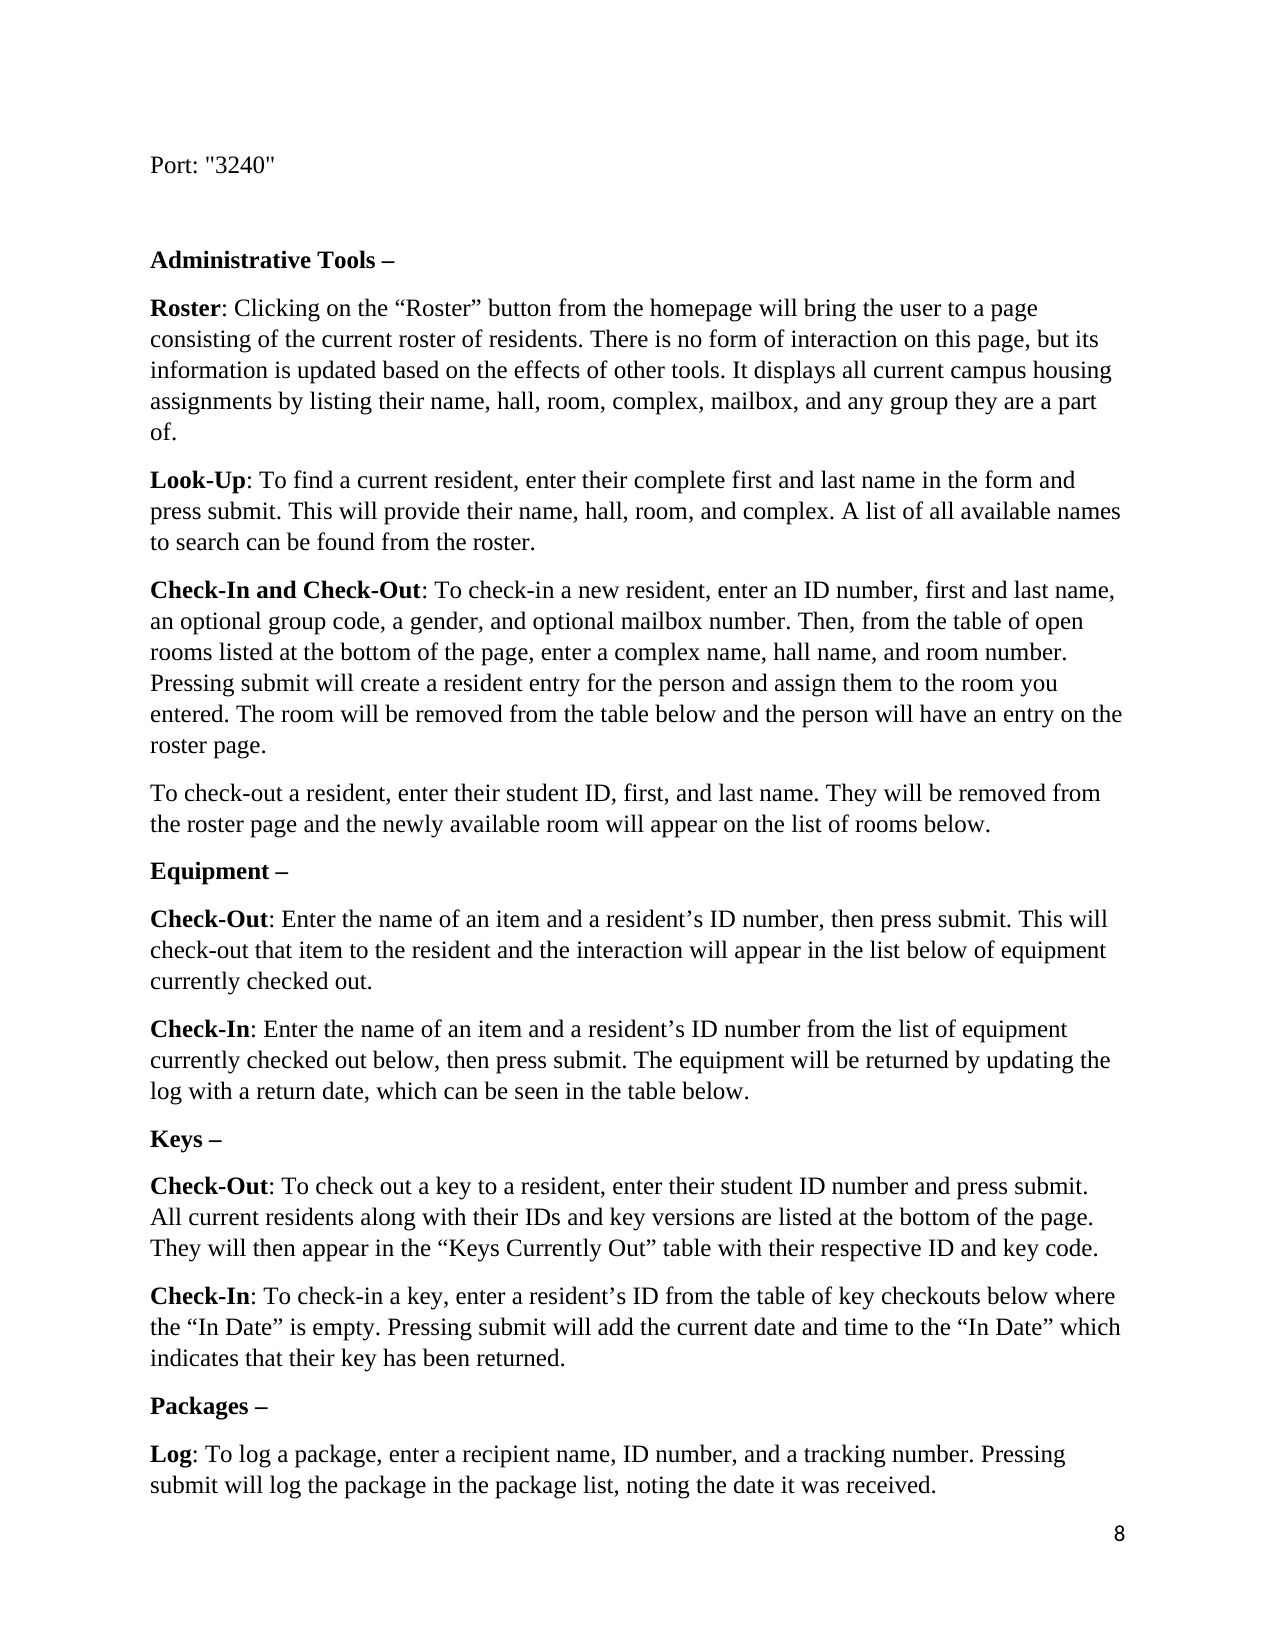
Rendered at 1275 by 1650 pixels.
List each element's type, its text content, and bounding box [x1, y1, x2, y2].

text Equipment – [150, 856, 1125, 885]
text Look-Up: To find a current resident, enter their complete first and last name in the form and press submit. This will provide their name, hall, room, and complex. A list of all available names to search can be found from the roster. [150, 465, 1125, 556]
text Packages – [150, 1391, 1125, 1420]
text Log: To log a package, enter a recipient name, ID number, and a tracking number. Pressing submit will log the package in the package list, noting the date it was received. [150, 1439, 1125, 1498]
text Administrative Tools – [150, 245, 1125, 274]
text Roster: Clicking on the “Roster” button from the homepage will bring the user to a page consisting of the current roster of residents. There is no form of interaction on this page, but its information is updated based on the effects of other tools. It displays all current campus housing assignments by listing their name, hall, room, complex, mailbox, and any group they are a part of. [150, 293, 1125, 446]
text Check-Out: To check out a key to a resident, enter their student ID number and press submit. All current residents along with their IDs and key versions are listed at the bottom of the page. They will then appear in the “Keys Currently Out” table with their respective ID and key code. [150, 1171, 1125, 1262]
text Check-Out: Enter the name of an item and a resident’s ID number, then press submit. This will check-out that item to the resident and the interaction will appear in the list below of equipment currently checked out. [150, 904, 1125, 995]
text Keys – [150, 1124, 1125, 1152]
text Check-In: To check-in a key, enter a resident’s ID from the table of key checkouts below where the “In Date” is empty. Pressing submit will add the current date and time to the “In Date” which indicates that their key has been returned. [150, 1281, 1125, 1372]
text Check-In: Enter the name of an item and a resident’s ID number from the list of equipment currently checked out below, then press submit. The equipment will be returned by updating the log with a return date, which can be seen in the table below. [150, 1014, 1125, 1105]
text To check-out a resident, enter their student ID, first, and last name. They will be removed from the roster page and the newly available room will appear on the list of rooms below. [150, 778, 1125, 837]
text Check-In and Check-Out: To check-in a new resident, enter an ID number, first and last name, an optional group code, a gender, and optional mailbox number. Then, from the table of open rooms listed at the bottom of the page, enter a complex name, hall name, and room number. Pressing submit will create a resident entry for the person and assign them to the room you entered. The room will be removed from the table below and the person will have an entry on the roster page. [150, 575, 1125, 759]
text Port: "3240" [150, 150, 1125, 179]
